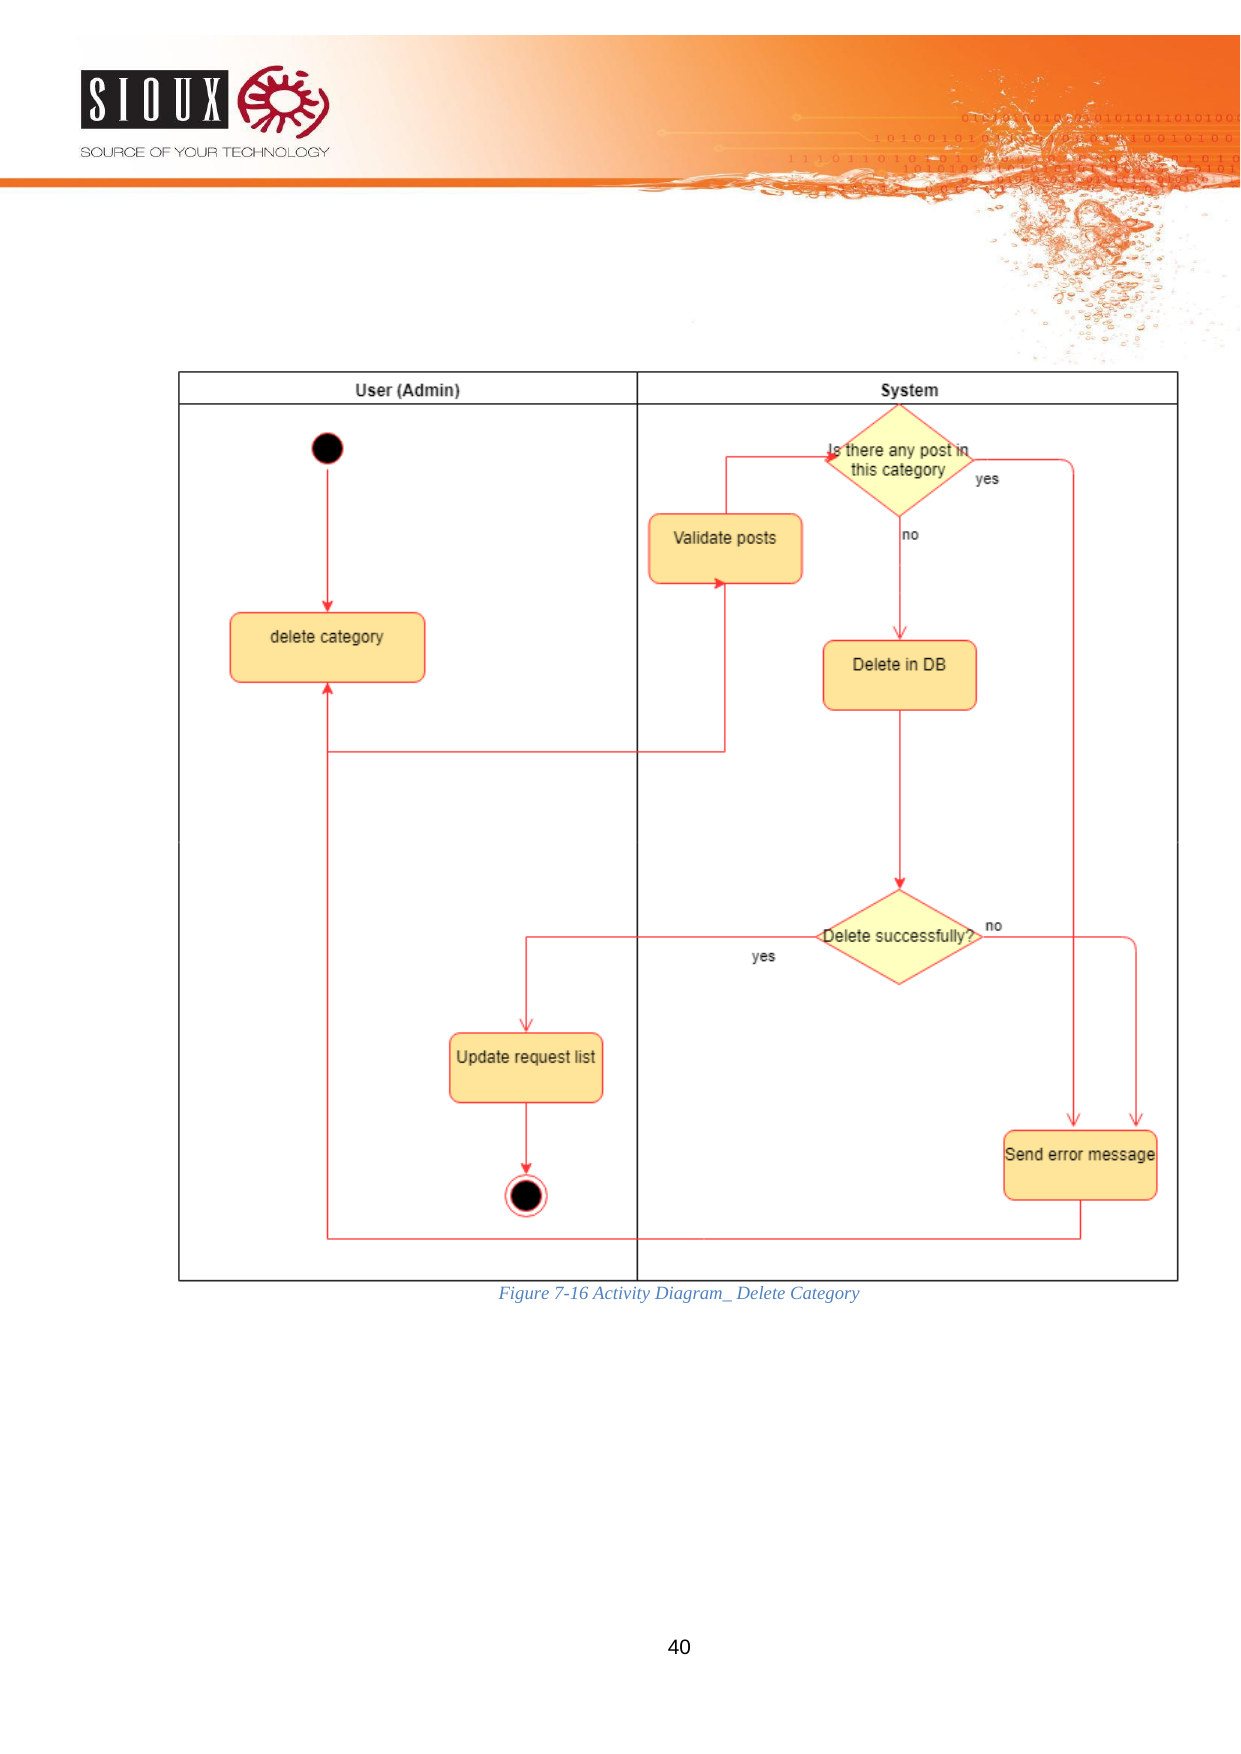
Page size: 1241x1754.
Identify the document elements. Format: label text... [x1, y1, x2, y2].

picture [0, 35, 1241, 1283]
